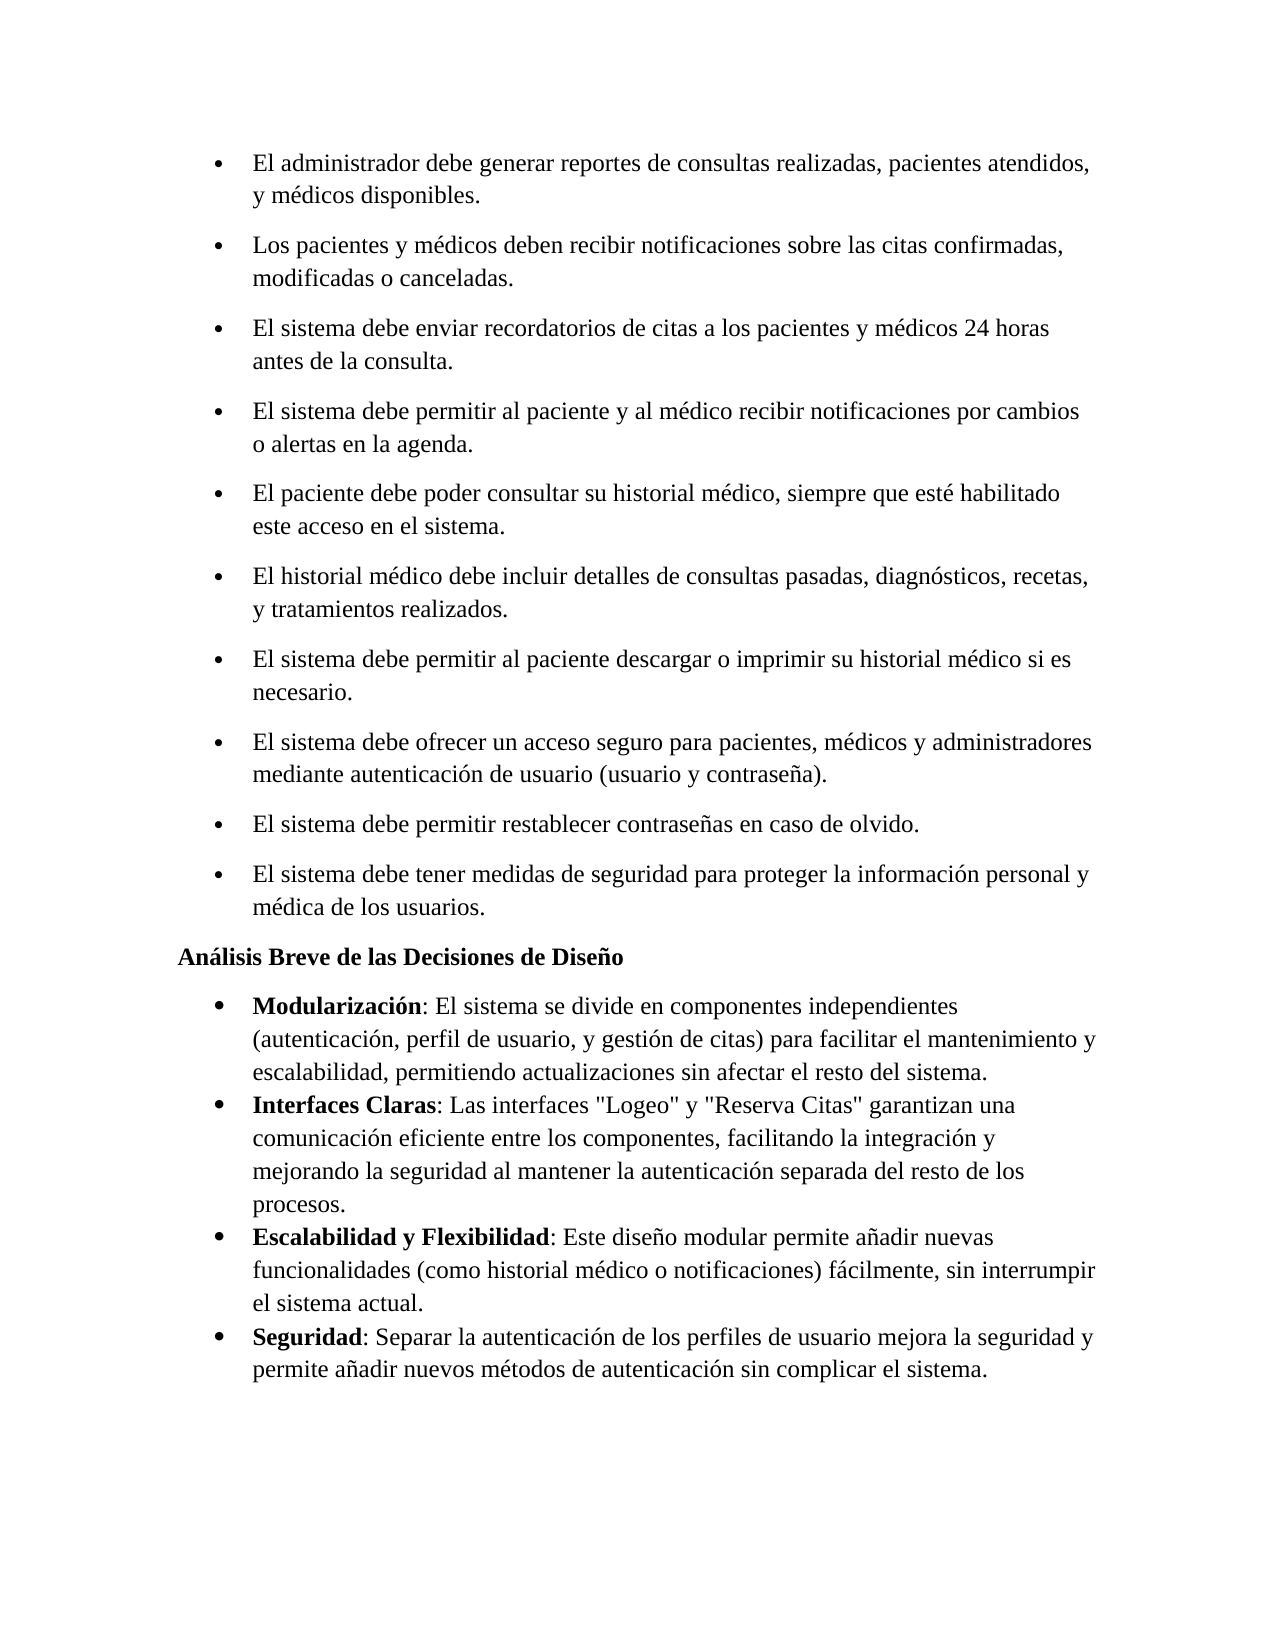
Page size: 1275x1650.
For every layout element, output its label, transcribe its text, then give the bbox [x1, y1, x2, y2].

text Análisis Breve de las Decisiones de Diseño [177, 942, 1098, 970]
list El sistema debe ofrecer un acceso seguro para pacientes, médicos y administradores mediante autenticación de usuario (usuario y contraseña). [215, 727, 1098, 788]
list El historial médico debe incluir detalles de consultas pasadas, diagnósticos, recetas, y tratamientos realizados. [215, 561, 1098, 623]
list El sistema debe enviar recordatorios de citas a los pacientes y médicos 24 horas antes de la consulta. [215, 313, 1098, 375]
list Escalabilidad y Flexibilidad: Este diseño modular permite añadir nuevas funcionalidades (como historial médico o notificaciones) fácilmente, sin interrumpir el sistema actual. [215, 1222, 1098, 1317]
list El sistema debe permitir restablecer contraseñas en caso de olvido. [215, 809, 1098, 838]
list El sistema debe tener medidas de seguridad para proteger la información personal y médica de los usuarios. [215, 859, 1098, 921]
list Interfaces Claras: Las interfaces "Logeo" y "Reserva Citas" garantizan una comunicación eficiente entre los componentes, facilitando la integración y mejorando la seguridad al mantener la autenticación separada del resto de los procesos. [215, 1090, 1098, 1218]
list El paciente debe poder consultar su historial médico, siempre que esté habilitado este acceso en el sistema. [215, 478, 1098, 540]
list Modularización: El sistema se divide en componentes independientes (autenticación, perfil de usuario, y gestión de citas) para facilitar el mantenimiento y escalabilidad, permitiendo actualizaciones sin afectar el resto del sistema. [215, 991, 1098, 1086]
list El sistema debe permitir al paciente descargar o imprimir su historial médico si es necesario. [215, 644, 1098, 706]
list El sistema debe permitir al paciente y al médico recibir notificaciones por cambios o alertas en la agenda. [215, 396, 1098, 457]
list Seguridad: Separar la autenticación de los perfiles de usuario mejora la seguridad y permite añadir nuevos métodos de autenticación sin complicar el sistema. [215, 1322, 1098, 1383]
list El administrador debe generar reportes de consultas realizadas, pacientes atendidos, y médicos disponibles. [215, 148, 1098, 209]
list Los pacientes y médicos deben recibir notificaciones sobre las citas confirmadas, modificadas o canceladas. [215, 230, 1098, 292]
